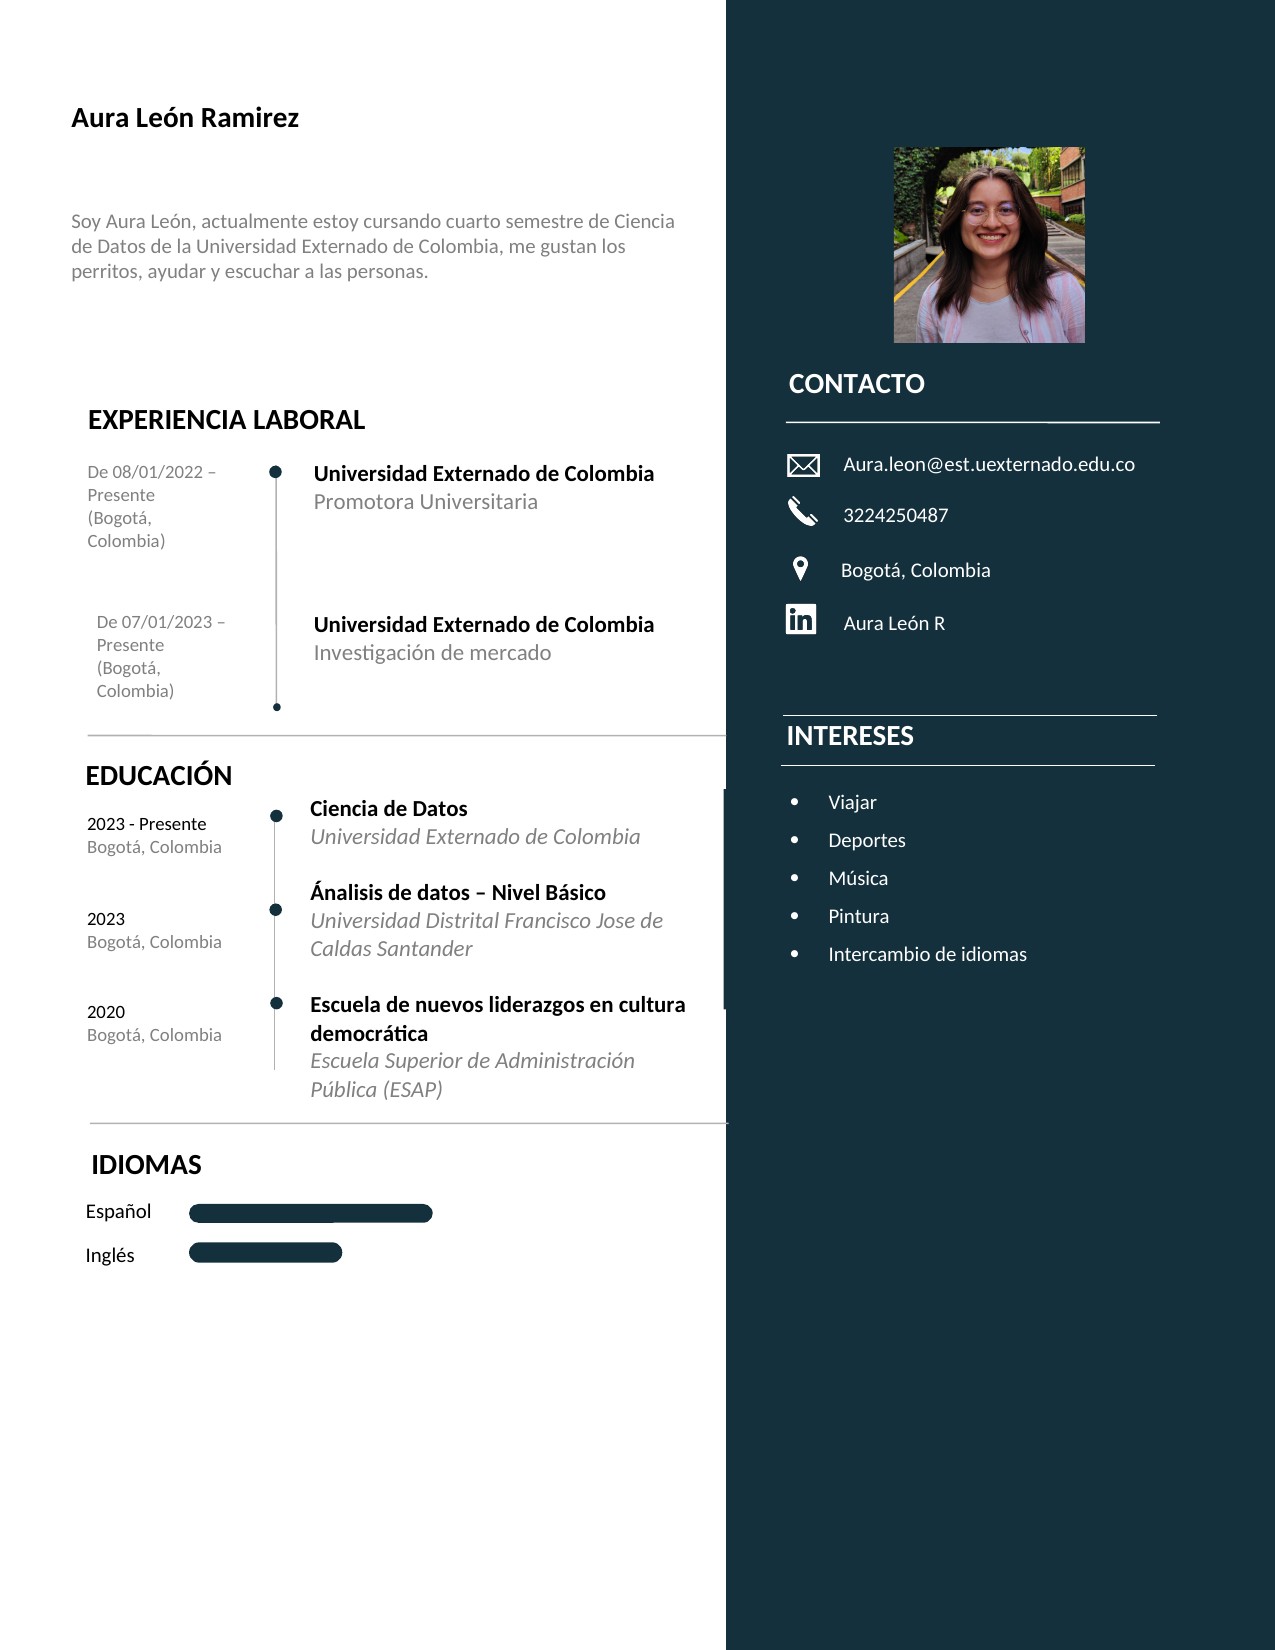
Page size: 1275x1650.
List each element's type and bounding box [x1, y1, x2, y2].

picture [893, 147, 1085, 343]
